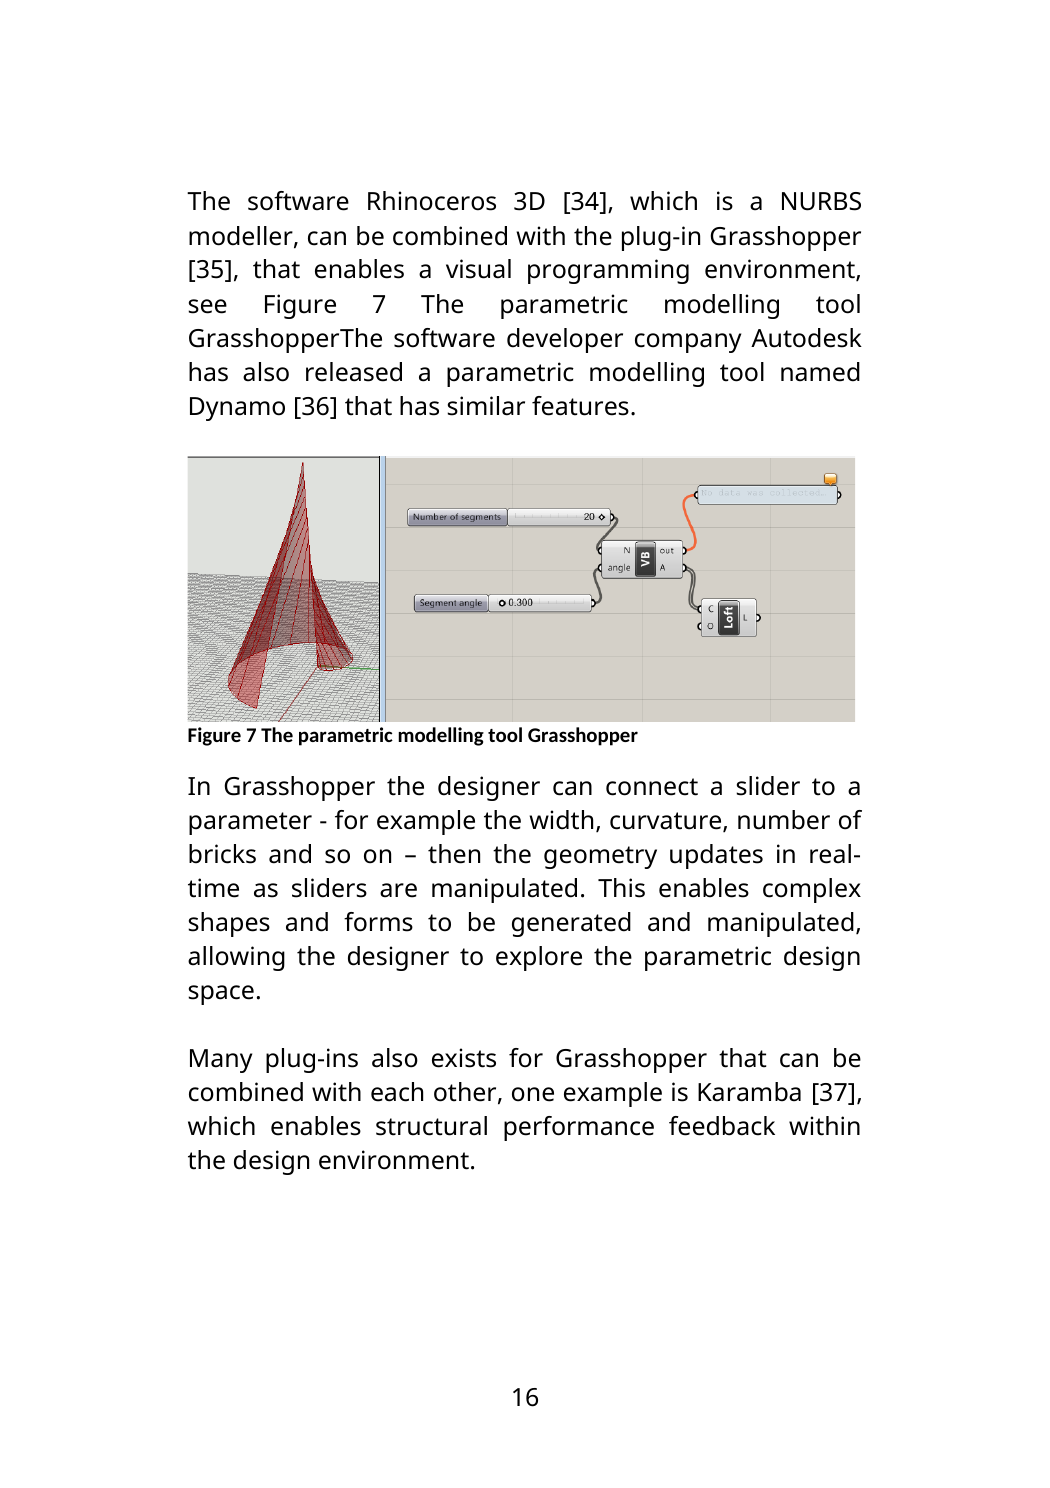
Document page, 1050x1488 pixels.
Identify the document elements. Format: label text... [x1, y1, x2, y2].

picture [187, 456, 856, 722]
text In Grasshopper the designer can connect a slider to a parameter - for example the width, curvature, number of bricks and so on – then the geometry updates in real-time as sliders are manipulated. This enables complex shapes and forms to be generated and manipulated, allowing the designer to explore the parametric design space. [187, 768, 862, 1007]
text The software Rhinoceros 3D [34], which is a NURBS modeller, can be combined with the plug-in Grasshopper [35], that enables a visual programming environment, see Figure 7 The parametric modelling tool GrasshopperThe software developer company Autodesk has also released a parametric modelling tool named Dynamo [36] that has similar features. [187, 184, 862, 422]
text Many plug-ins also exists for Grasshopper that can be combined with each other, one example is Karamba [37], which enables structural performance feedback within the design environment. [187, 1041, 862, 1177]
